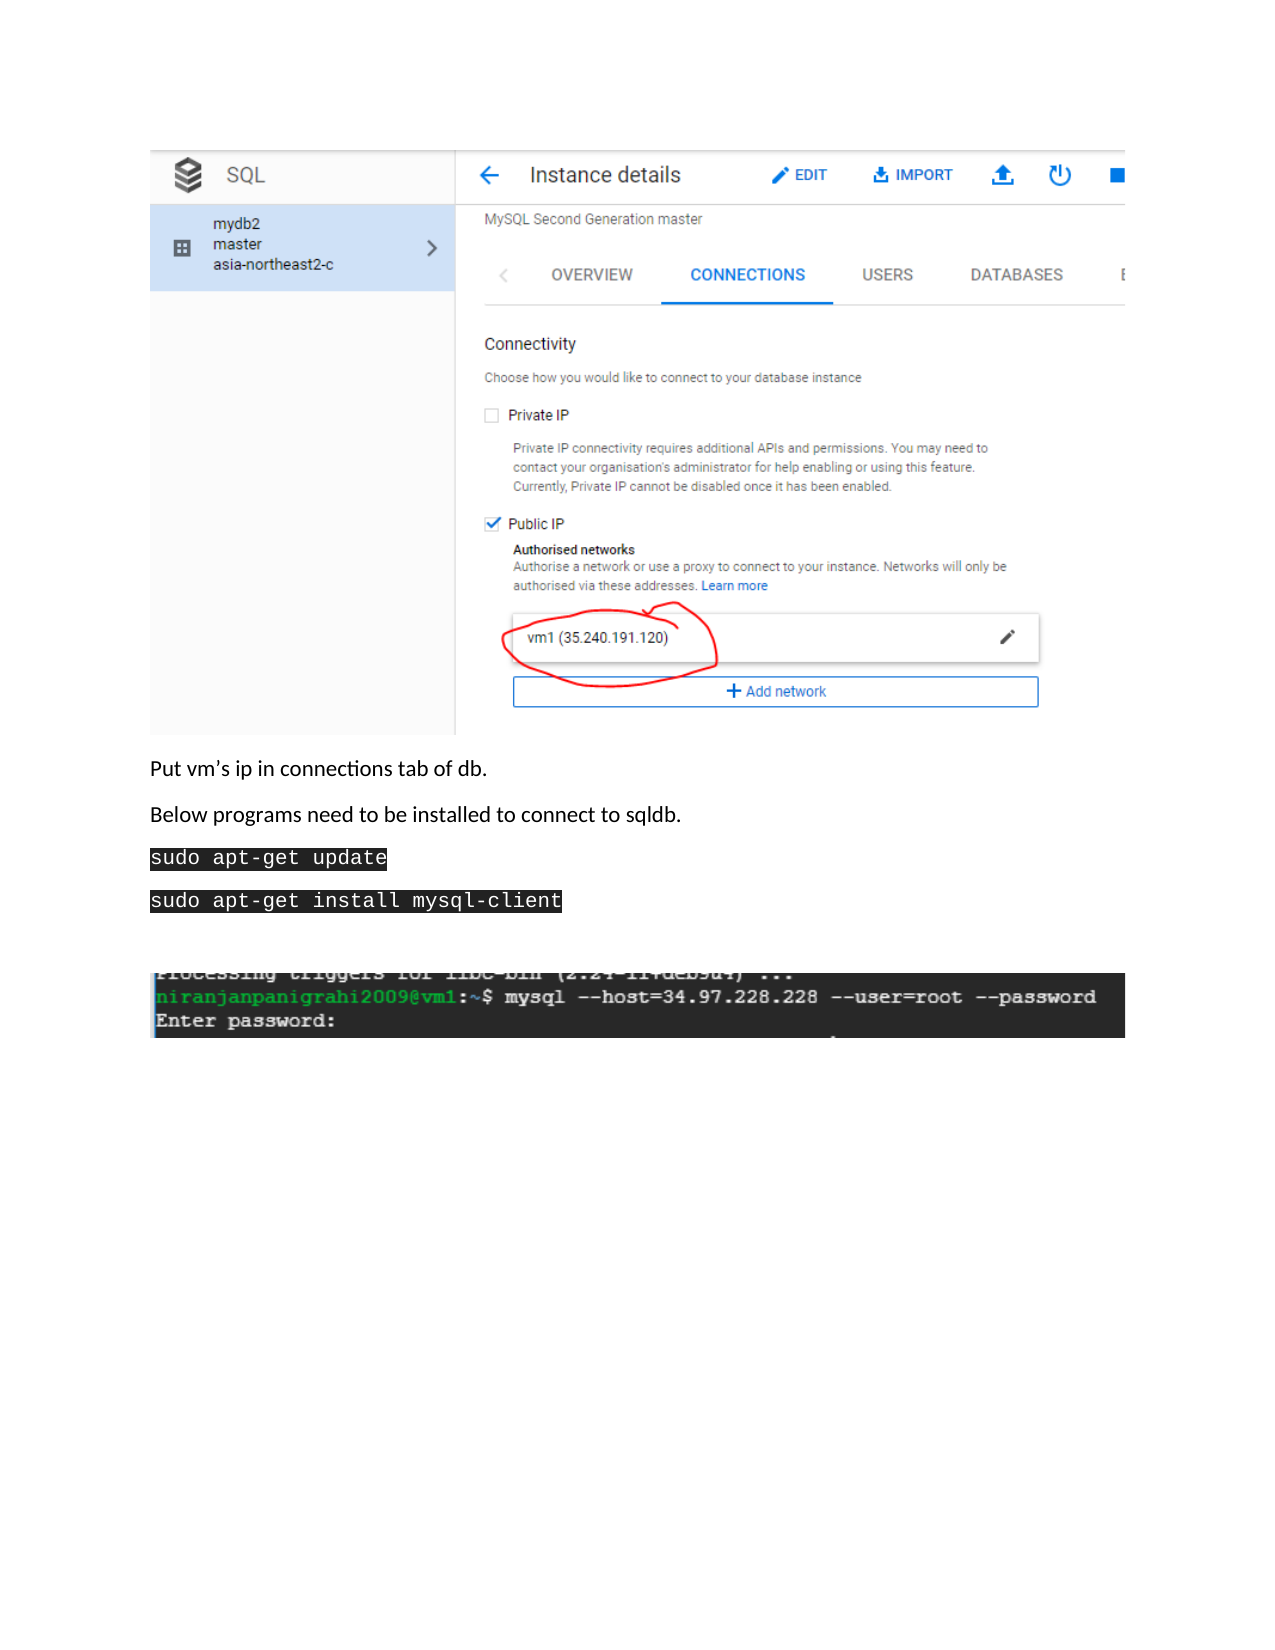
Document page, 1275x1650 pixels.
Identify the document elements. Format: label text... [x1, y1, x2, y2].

text sudo apt-get update [150, 847, 1125, 871]
text Below programs need to be installed to connect to sqldb. [150, 801, 1125, 828]
text sudo apt-get install mysql-client [150, 889, 1125, 913]
picture [150, 973, 1125, 1038]
picture [150, 150, 1125, 735]
text Put vm’s ip in connections tab of db. [150, 754, 1125, 782]
